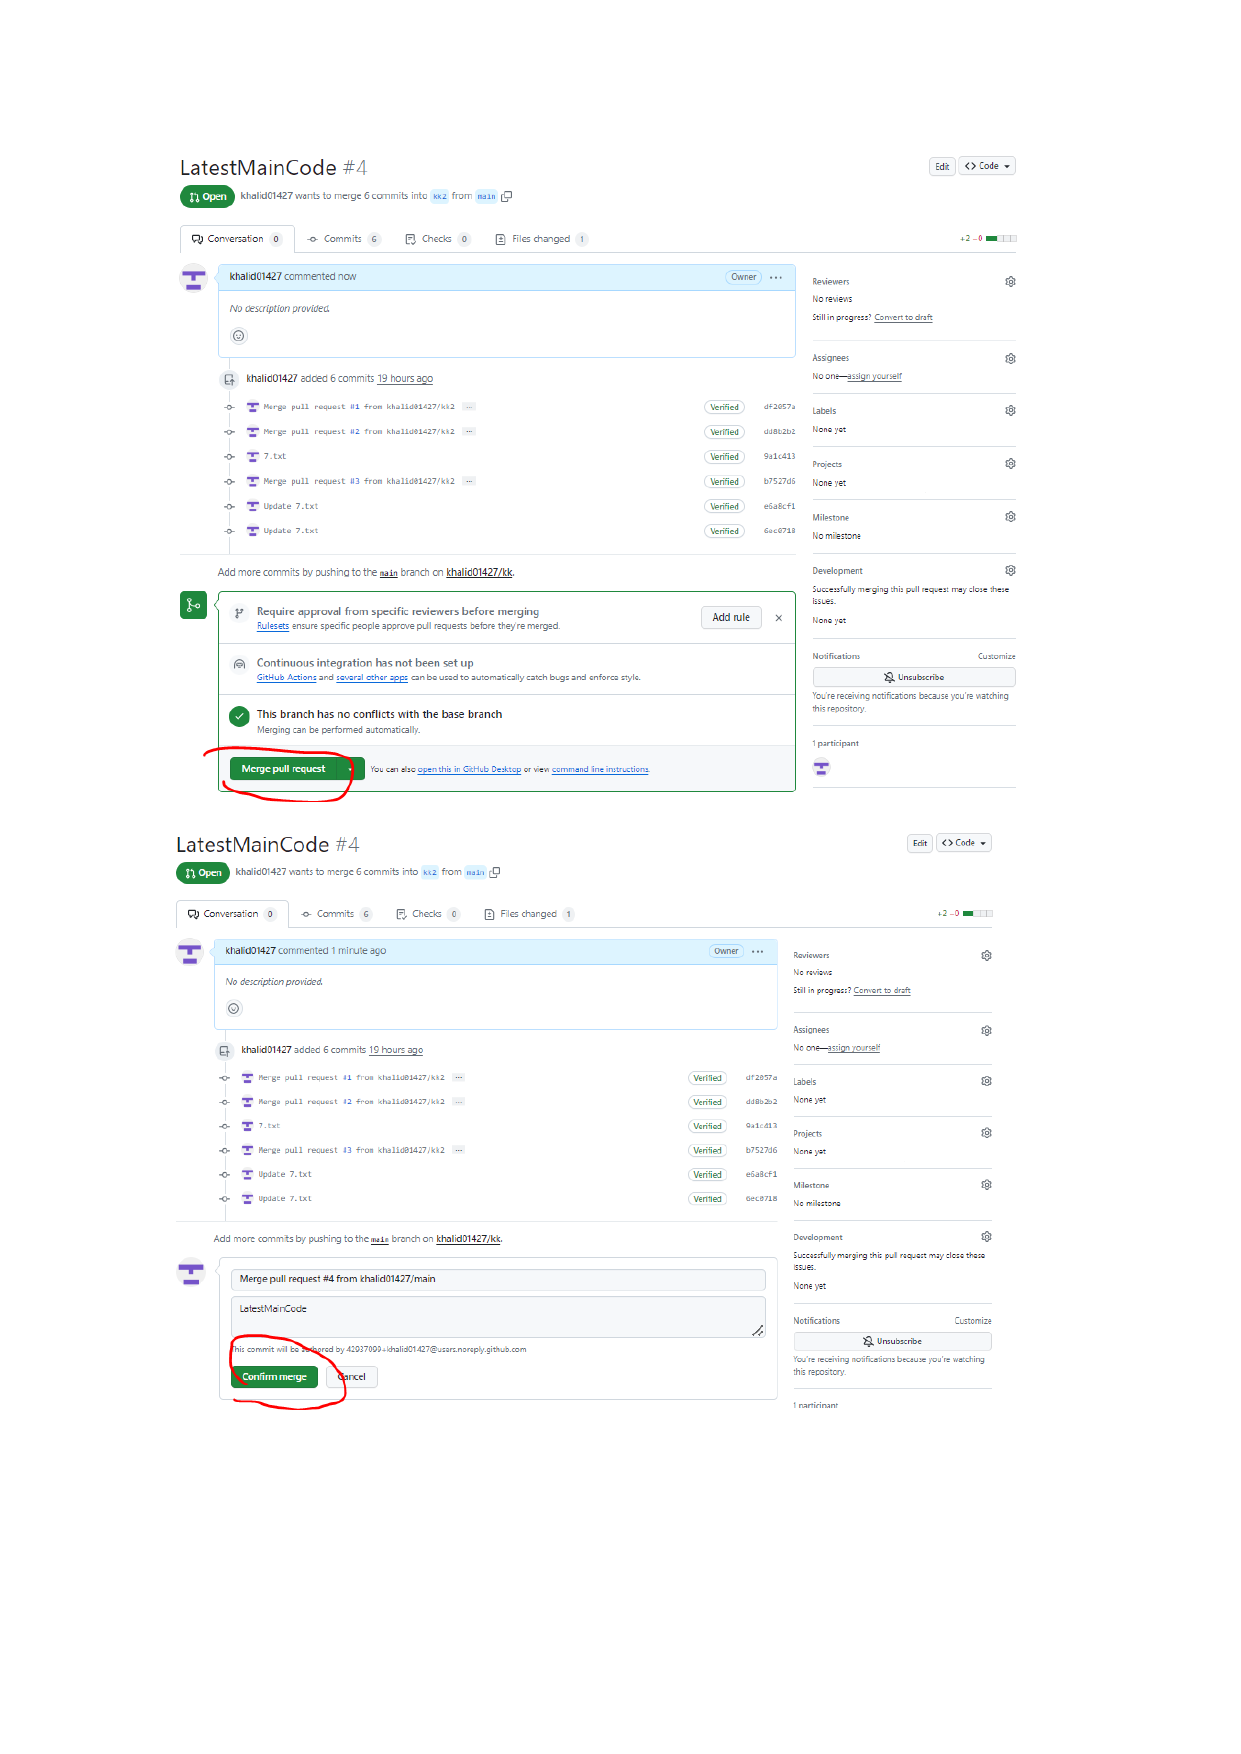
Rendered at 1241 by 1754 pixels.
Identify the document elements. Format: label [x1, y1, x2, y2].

picture [150, 820, 1091, 1410]
picture [150, 150, 1091, 802]
